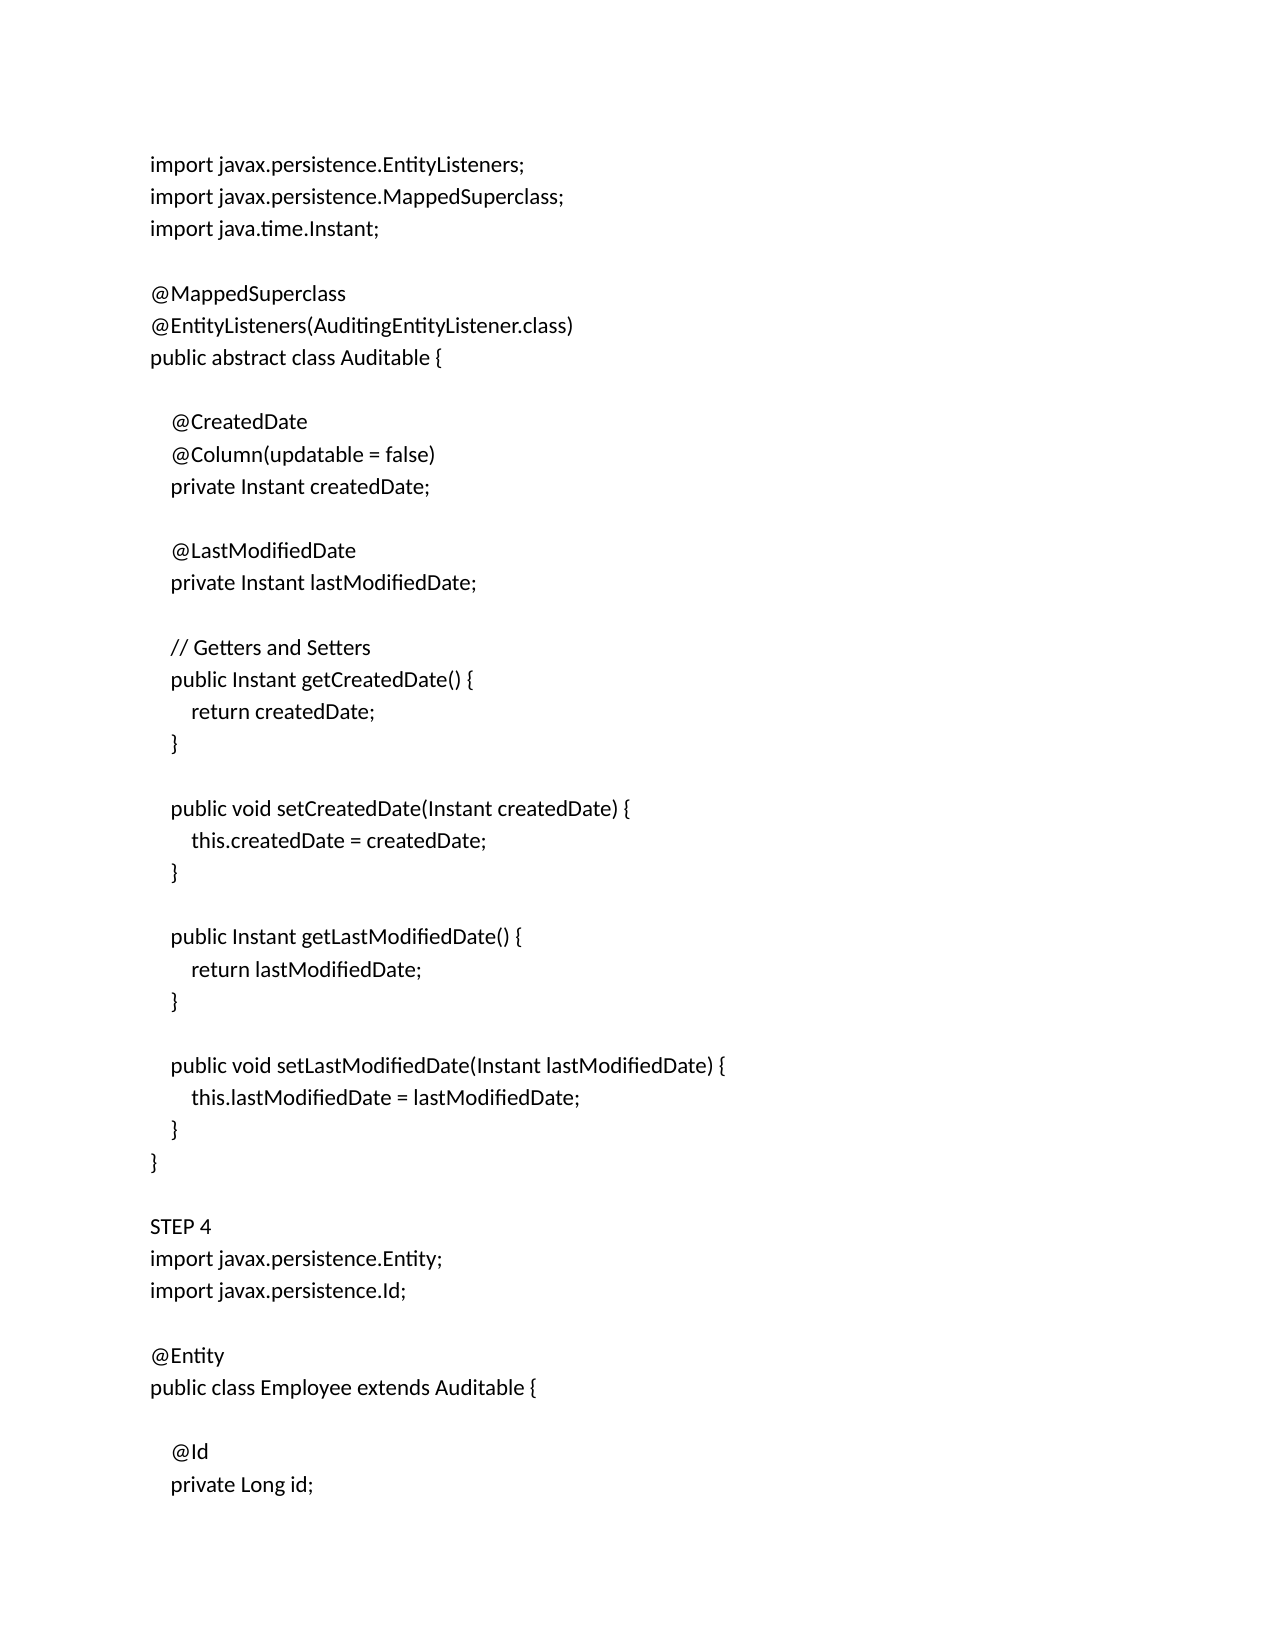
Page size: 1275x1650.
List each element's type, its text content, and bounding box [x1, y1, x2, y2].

text @MappedSuperclass [150, 279, 1125, 307]
text import javax.persistence.Id; [150, 1277, 1125, 1304]
text public Instant getCreatedDate() { [150, 665, 1125, 693]
text public void setCreatedDate(Instant createdDate) { [150, 794, 1125, 822]
text public class Employee extends Auditable { [150, 1373, 1125, 1401]
text @Column(updatable = false) [150, 440, 1125, 468]
text // Getters and Setters [150, 633, 1125, 661]
text public abstract class Auditable { [150, 343, 1125, 371]
text STEP 4 [150, 1212, 1125, 1240]
text public Instant getLastModifiedDate() { [150, 922, 1125, 951]
text import javax.persistence.EntityListeners; [150, 150, 1125, 178]
text return lastModifiedDate; [150, 955, 1125, 983]
text public void setLastModifiedDate(Instant lastModifiedDate) { [150, 1051, 1125, 1079]
text private Long id; [150, 1470, 1125, 1498]
text } [150, 729, 1125, 757]
text } [150, 1116, 1125, 1144]
text import javax.persistence.MappedSuperclass; [150, 182, 1125, 210]
text import javax.persistence.Entity; [150, 1244, 1125, 1272]
text this.lastModifiedDate = lastModifiedDate; [150, 1083, 1125, 1111]
text } [150, 858, 1125, 886]
text import java.time.Instant; [150, 214, 1125, 242]
text } [150, 1148, 1125, 1176]
text @EntityListeners(AuditingEntityListener.class) [150, 311, 1125, 339]
text private Instant createdDate; [150, 472, 1125, 500]
text private Instant lastModifiedDate; [150, 568, 1125, 596]
text @CreatedDate [150, 407, 1125, 436]
text @LastModifiedDate [150, 536, 1125, 564]
text return createdDate; [150, 697, 1125, 725]
text } [150, 987, 1125, 1015]
text @Id [150, 1437, 1125, 1466]
text @Entity [150, 1341, 1125, 1369]
text this.createdDate = createdDate; [150, 826, 1125, 854]
